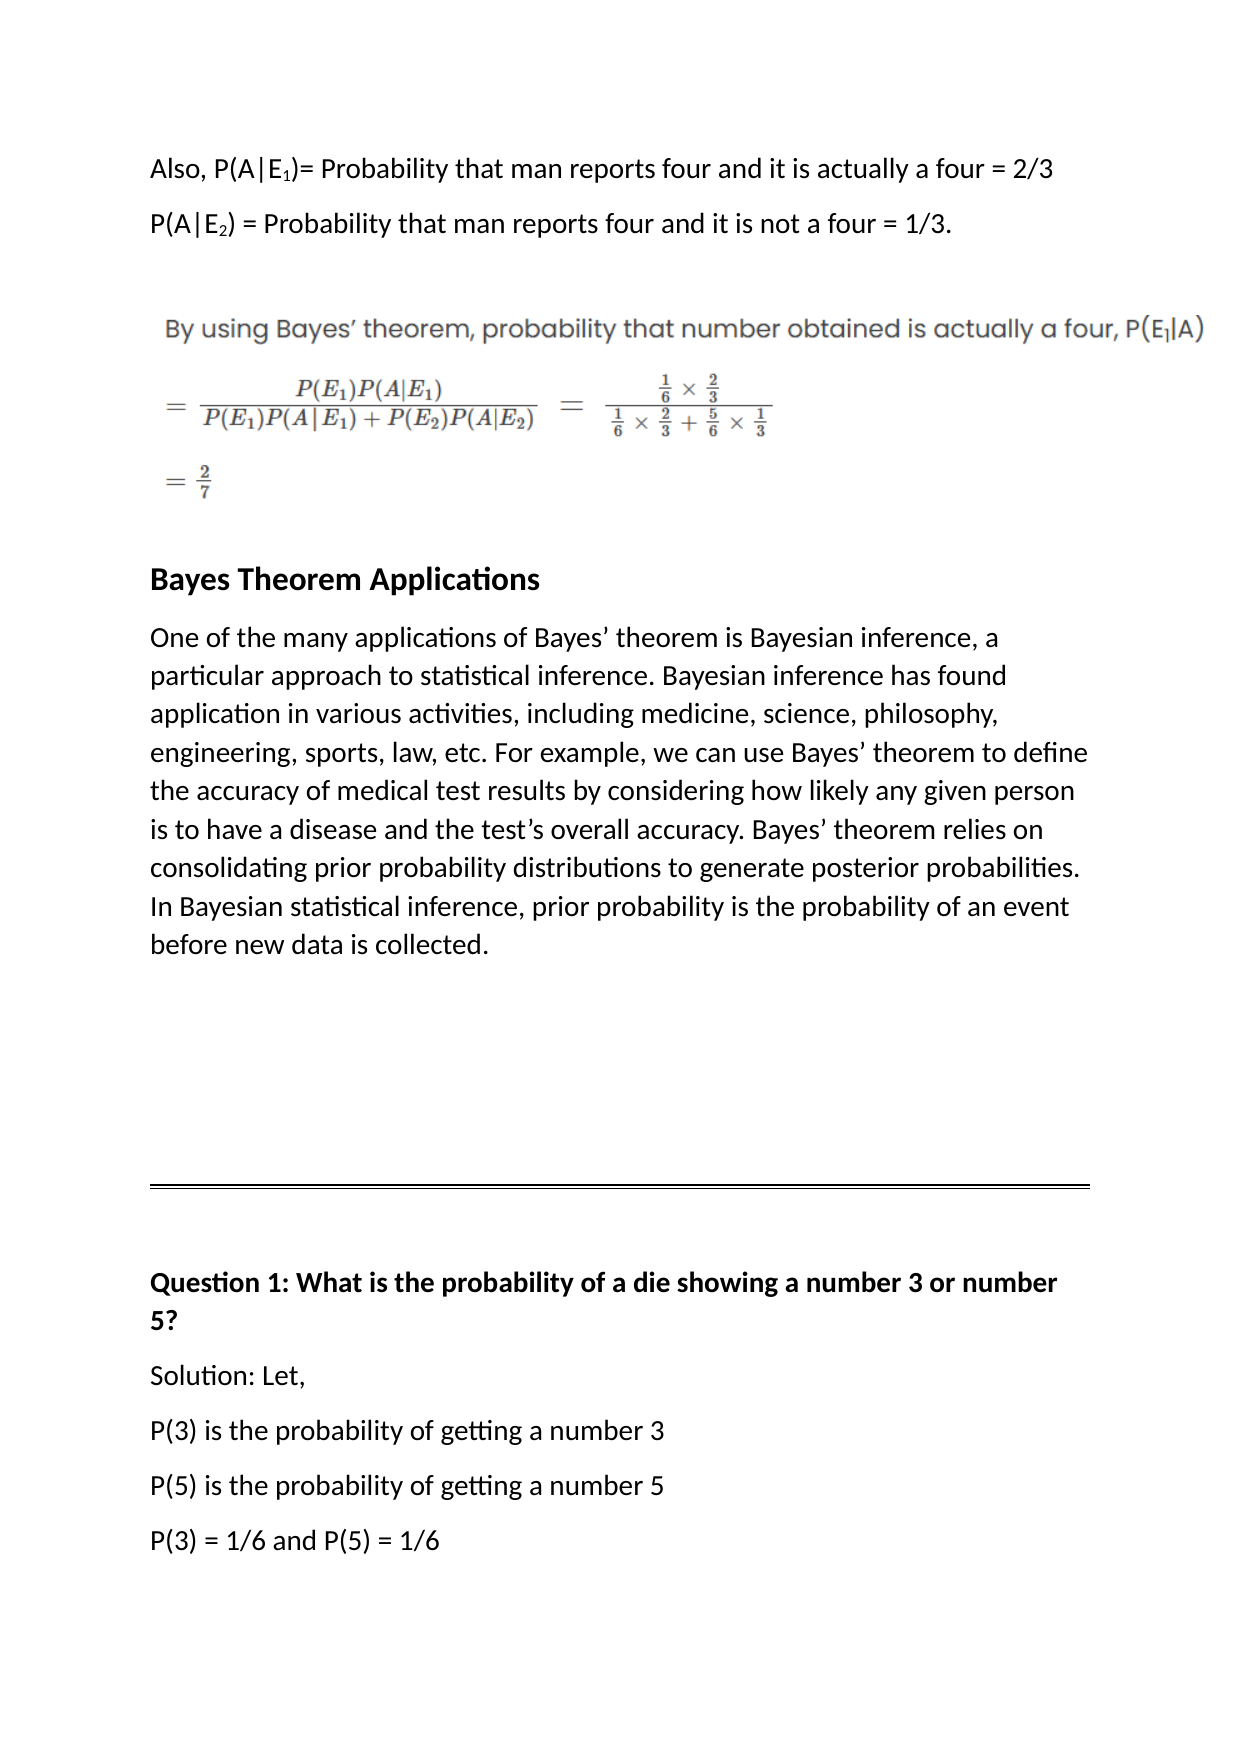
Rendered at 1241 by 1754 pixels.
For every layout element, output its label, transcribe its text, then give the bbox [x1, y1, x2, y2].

text Bayes Theorem Applications [150, 558, 1090, 599]
text P(3) = 1/6 and P(5) = 1/6 [150, 1522, 1090, 1558]
text One of the many applications of Bayes’ theorem is Bayesian inference, a particular approach to statistical inference. Bayesian inference has found application in various activities, including medicine, science, philosophy, engineering, sports, law, etc. For example, we can use Bayes’ theorem to define the accuracy of medical test results by considering how likely any given person is to have a disease and the test’s overall accuracy. Bayes’ theorem relies on consolidating prior probability distributions to generate posterior probabilities. In Bayesian statistical inference, prior probability is the probability of an event before new data is collected. [150, 619, 1090, 962]
text Question 1: What is the probability of a die showing a number 3 or number 5? [150, 1264, 1090, 1338]
text P(A|E2) = Probability that man reports four and it is not a four = 1/3. [150, 205, 1090, 241]
picture [150, 315, 1222, 509]
text P(3) is the probability of getting a number 3 [150, 1412, 1090, 1448]
text Solution: Let, [150, 1357, 1090, 1393]
text P(5) is the probability of getting a number 5 [150, 1467, 1090, 1503]
text Also, P(A|E1)= Probability that man reports four and it is actually a four = 2/3 [150, 150, 1090, 186]
